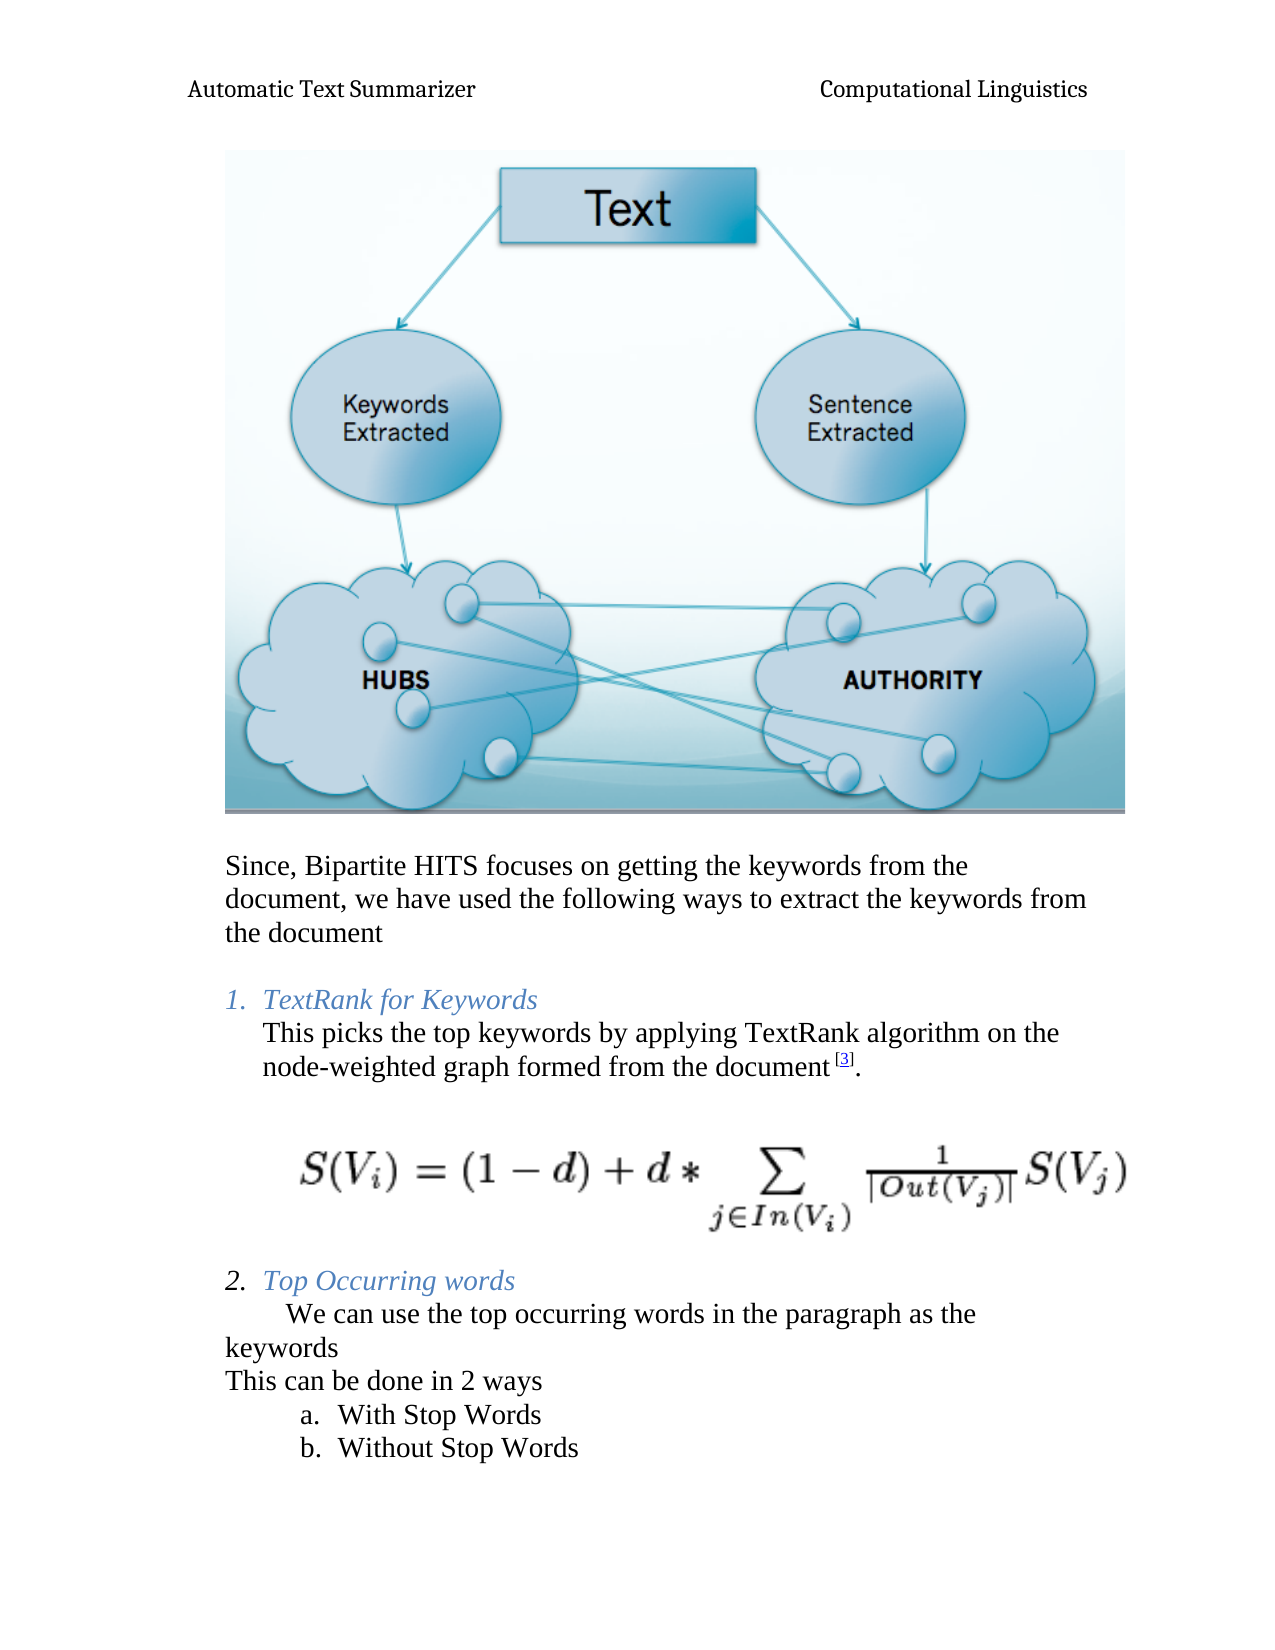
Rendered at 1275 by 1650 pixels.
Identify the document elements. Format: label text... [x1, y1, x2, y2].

picture [225, 150, 1125, 814]
list TextRank for Keywords [225, 982, 1087, 1015]
text Since, Bipartite HITS focuses on getting the keywords from the document, we have used the following ways to extract the keywords from the document [225, 848, 1087, 948]
list Without Stop Words [300, 1431, 1087, 1464]
text We can use the top occurring words in the paragraph as the keywords [225, 1296, 1087, 1363]
list Top Occurring words [225, 1263, 1087, 1296]
text This can be done in 2 ways [225, 1363, 1087, 1397]
list With Stop Words [300, 1397, 1087, 1431]
picture [262, 1116, 1163, 1263]
text This picks the top keywords by applying TextRank algorithm on the node-weighted graph formed from the document [3]. [262, 1015, 1087, 1082]
